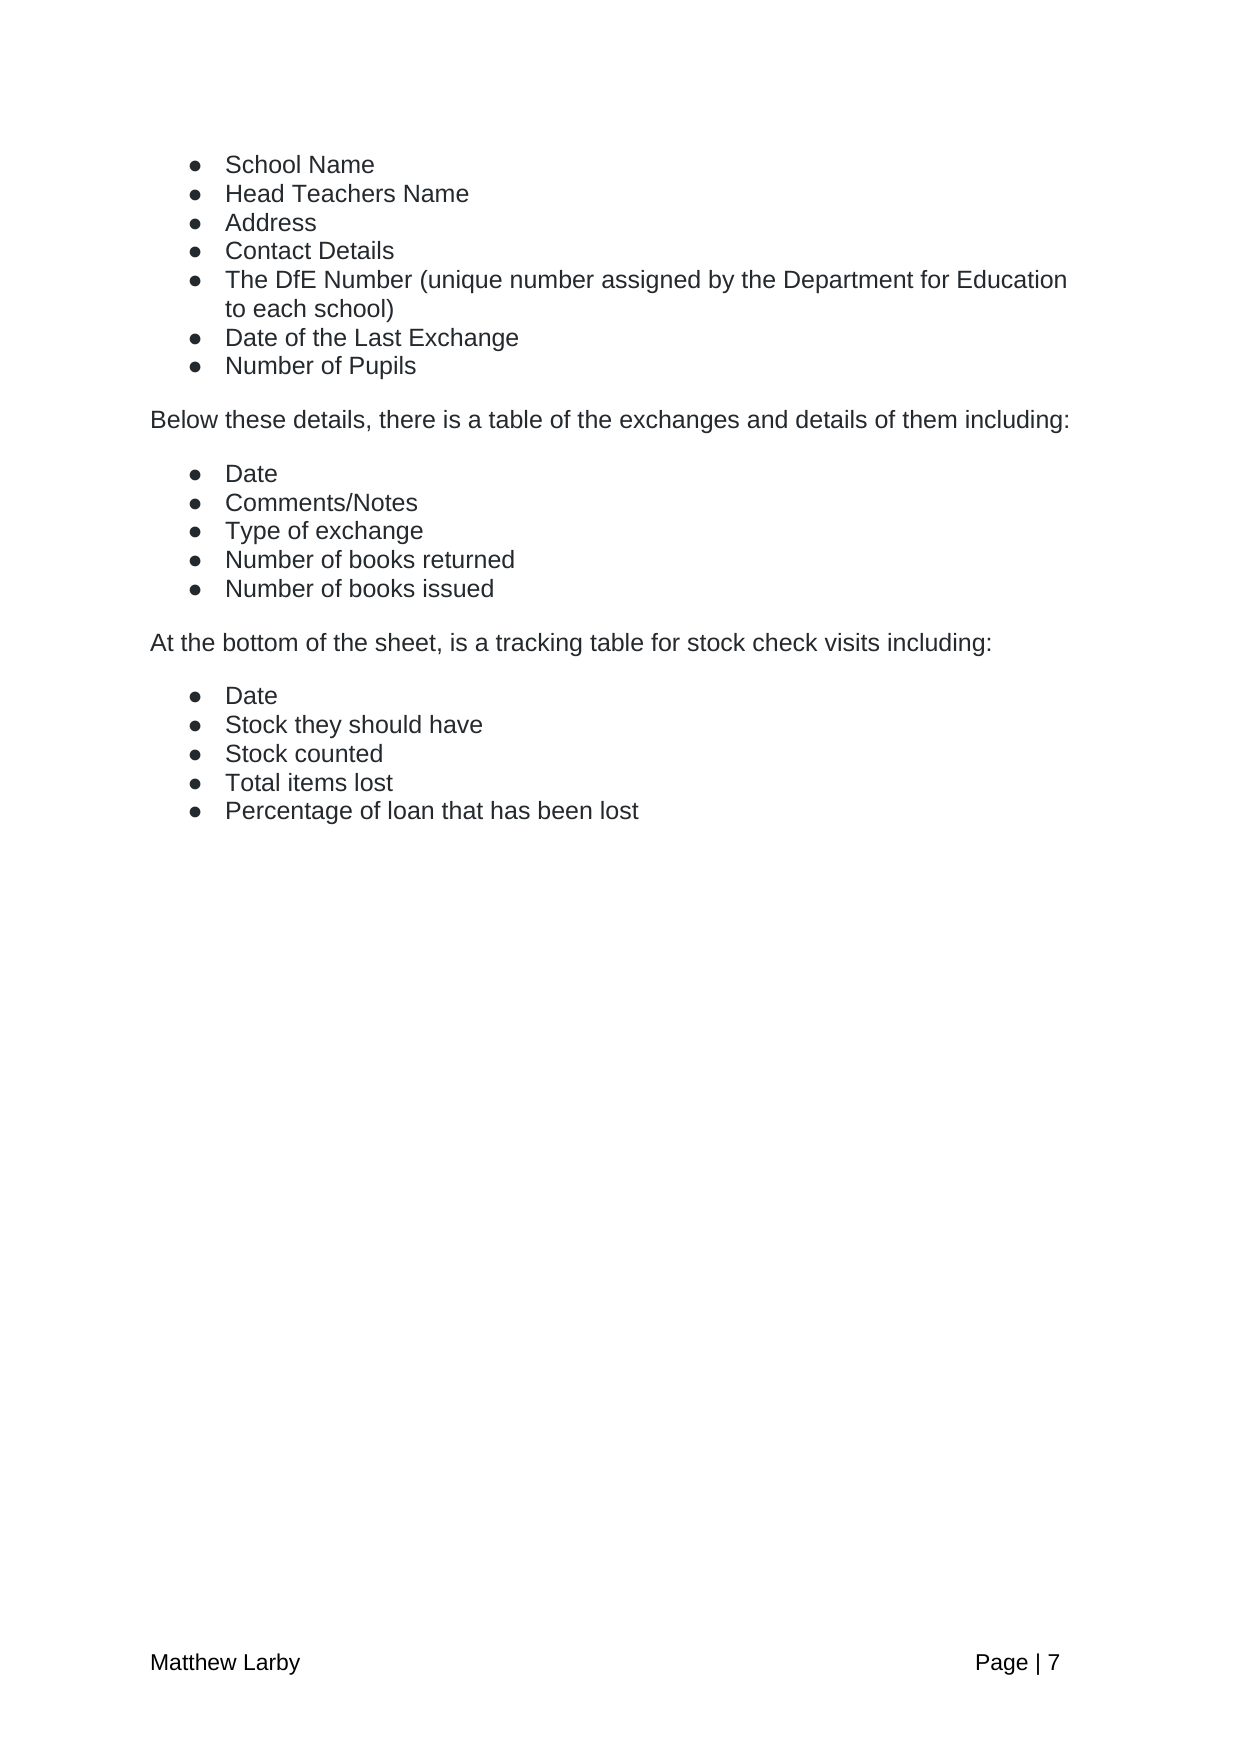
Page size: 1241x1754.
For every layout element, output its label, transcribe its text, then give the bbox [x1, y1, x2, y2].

list Type of exchange [187, 516, 1090, 545]
list School Name [187, 150, 1090, 179]
list Number of Pupils [187, 351, 1090, 380]
list Contact Details [187, 236, 1090, 265]
list Percentage of loan that has been lost [187, 796, 1090, 825]
list Number of books issued [187, 574, 1090, 602]
list Comments/Notes [187, 487, 1090, 516]
list Stock counted [187, 739, 1090, 767]
list Date [187, 459, 1090, 487]
list Number of books returned [187, 545, 1090, 574]
list Address [187, 207, 1090, 236]
list The DfE Number (unique number assigned by the Department for Education to each school) [187, 265, 1090, 322]
list Date [187, 681, 1090, 710]
text Below these details, there is a table of the exchanges and details of them including: [150, 405, 1090, 434]
list Date of the Last Exchange [187, 322, 1090, 351]
list Head Teachers Name [187, 179, 1090, 207]
text At the bottom of the sheet, is a tracking table for stock check visits including: [150, 627, 1090, 656]
list Stock they should have [187, 710, 1090, 739]
list Total items lost [187, 767, 1090, 796]
